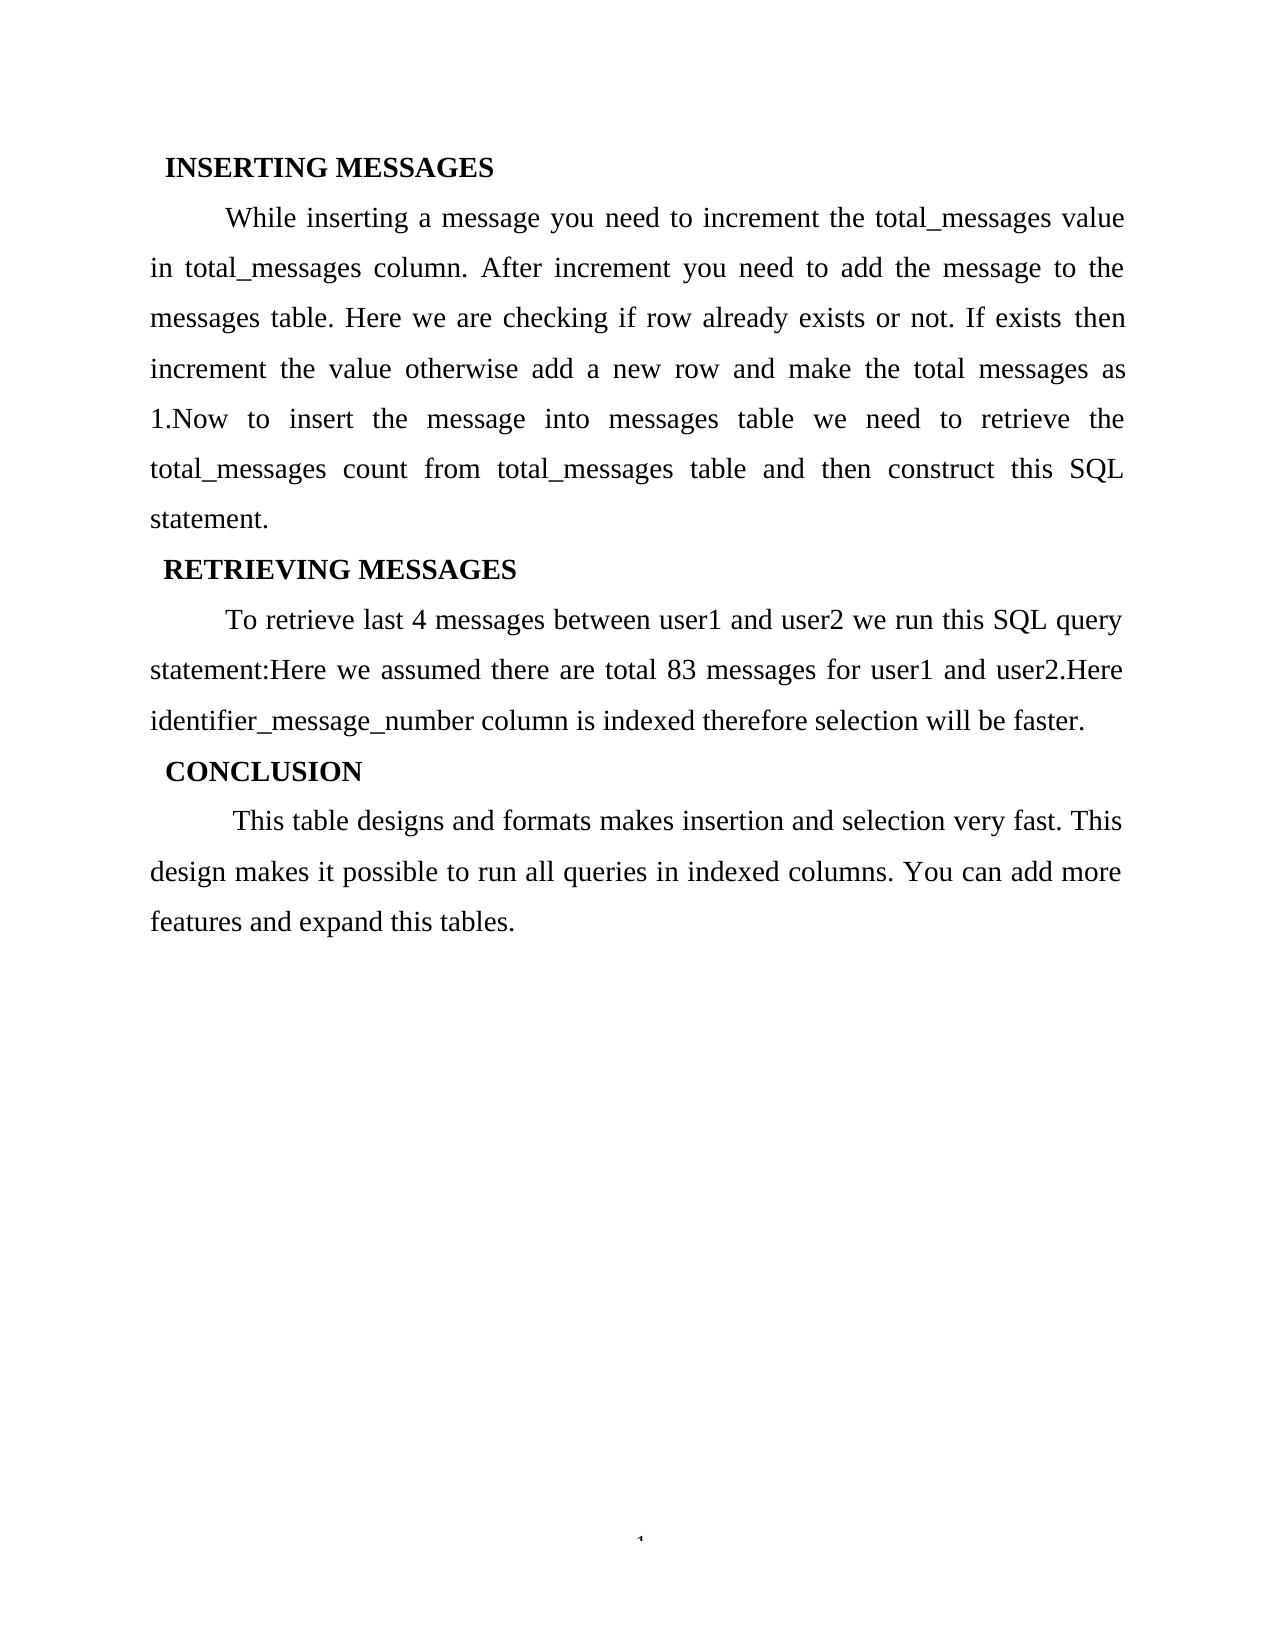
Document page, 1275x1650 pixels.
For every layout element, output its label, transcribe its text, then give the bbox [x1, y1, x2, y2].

subtitle INSERTING MESSAGES [164, 150, 1137, 183]
subtitle RETRIEVING MESSAGES [163, 552, 1137, 586]
text To retrieve last 4 messages between user1 and user2 we run this SQL query statement:Here we assumed there are total 83 messages for user1 and user2.Here identifier_message_number column is indexed therefore selection will be faster. [150, 602, 1124, 736]
text While inserting a message you need to increment the total_messages value in total_messages column. After increment you need to add the message to the messages table. Here we are checking if row already exists or not. If exists then increment the value otherwise add a new row and make the total messages as 1.Now to insert the message into messages table we need to retrieve the total_messages count from total_messages table and then construct this SQL statement. [150, 200, 1126, 535]
text This table designs and formats makes insertion and selection very fast. This design makes it possible to run all queries in indexed columns. You can add more features and expand this tables. [150, 803, 1123, 938]
subtitle CONCLUSION [165, 754, 1137, 787]
